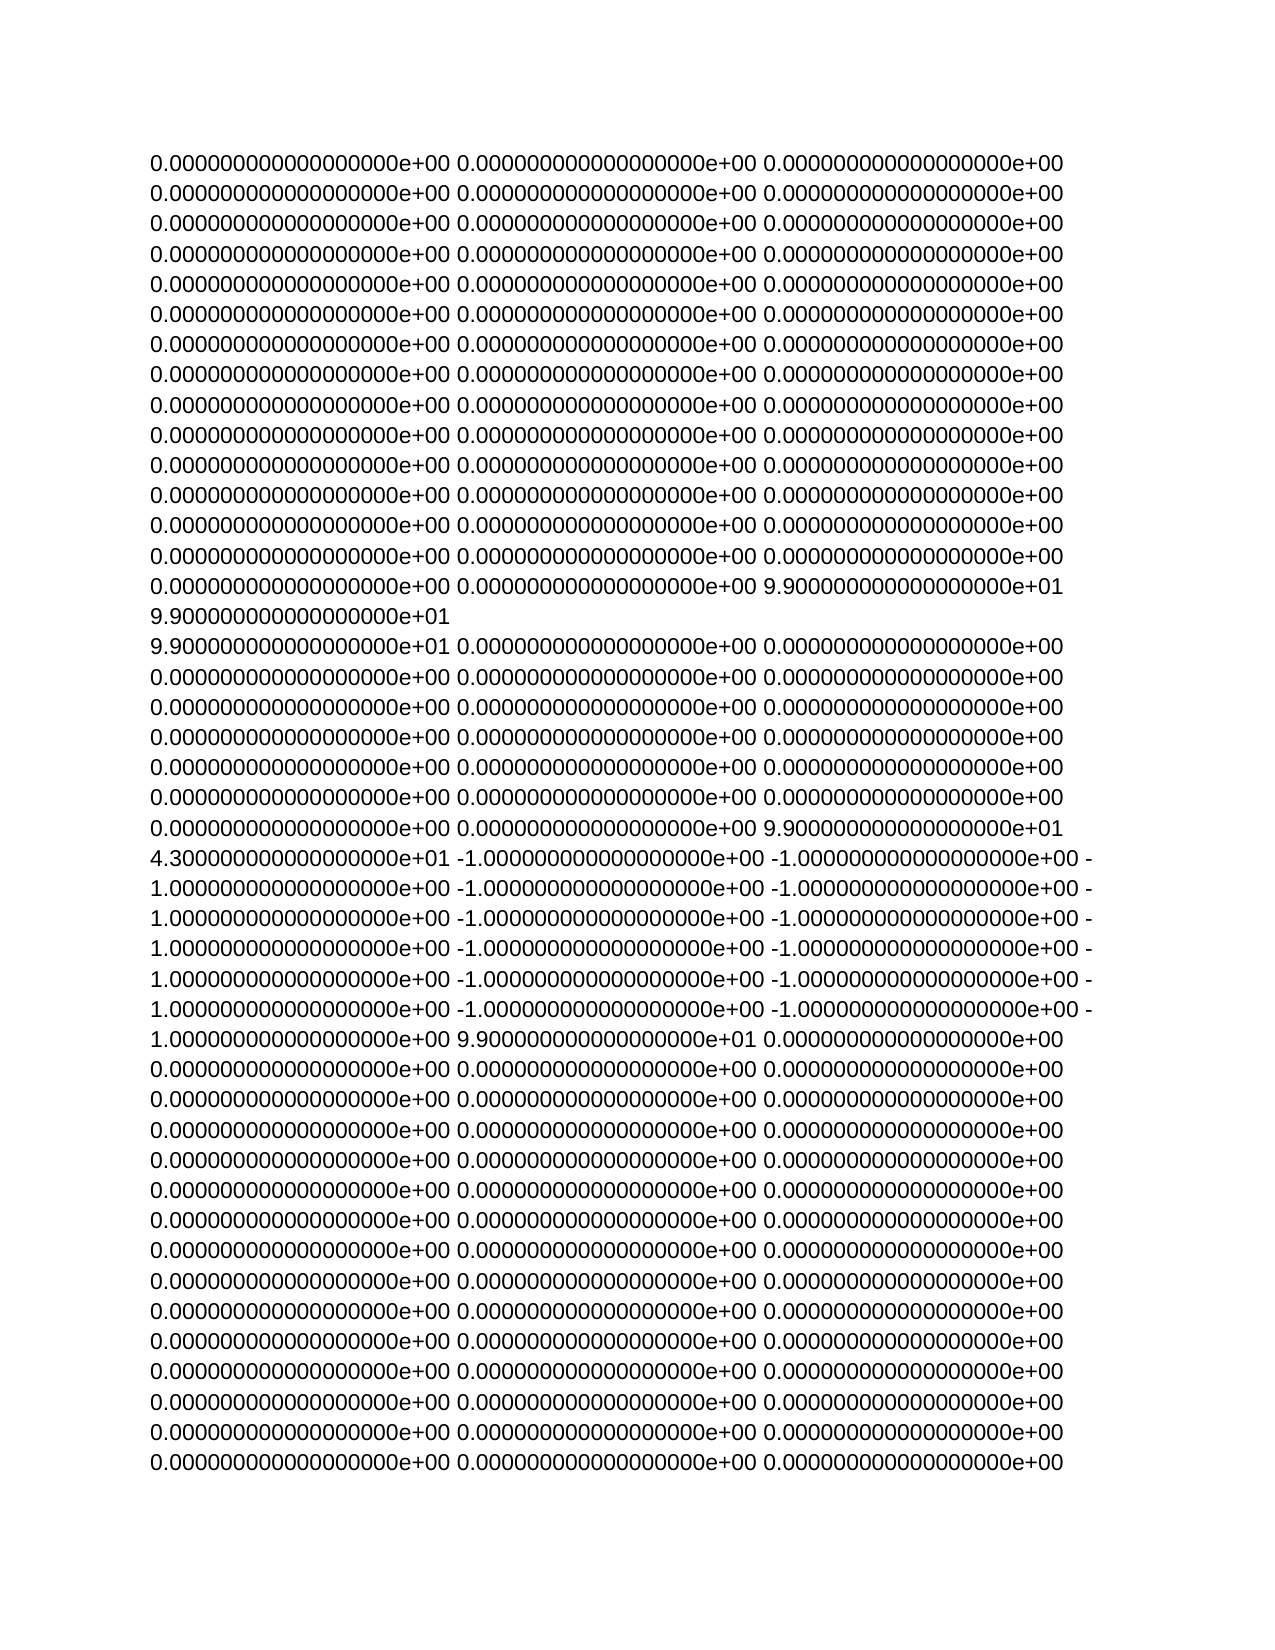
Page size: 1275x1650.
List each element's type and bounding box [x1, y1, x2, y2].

text [150, 150, 1125, 629]
text [150, 633, 1125, 1475]
